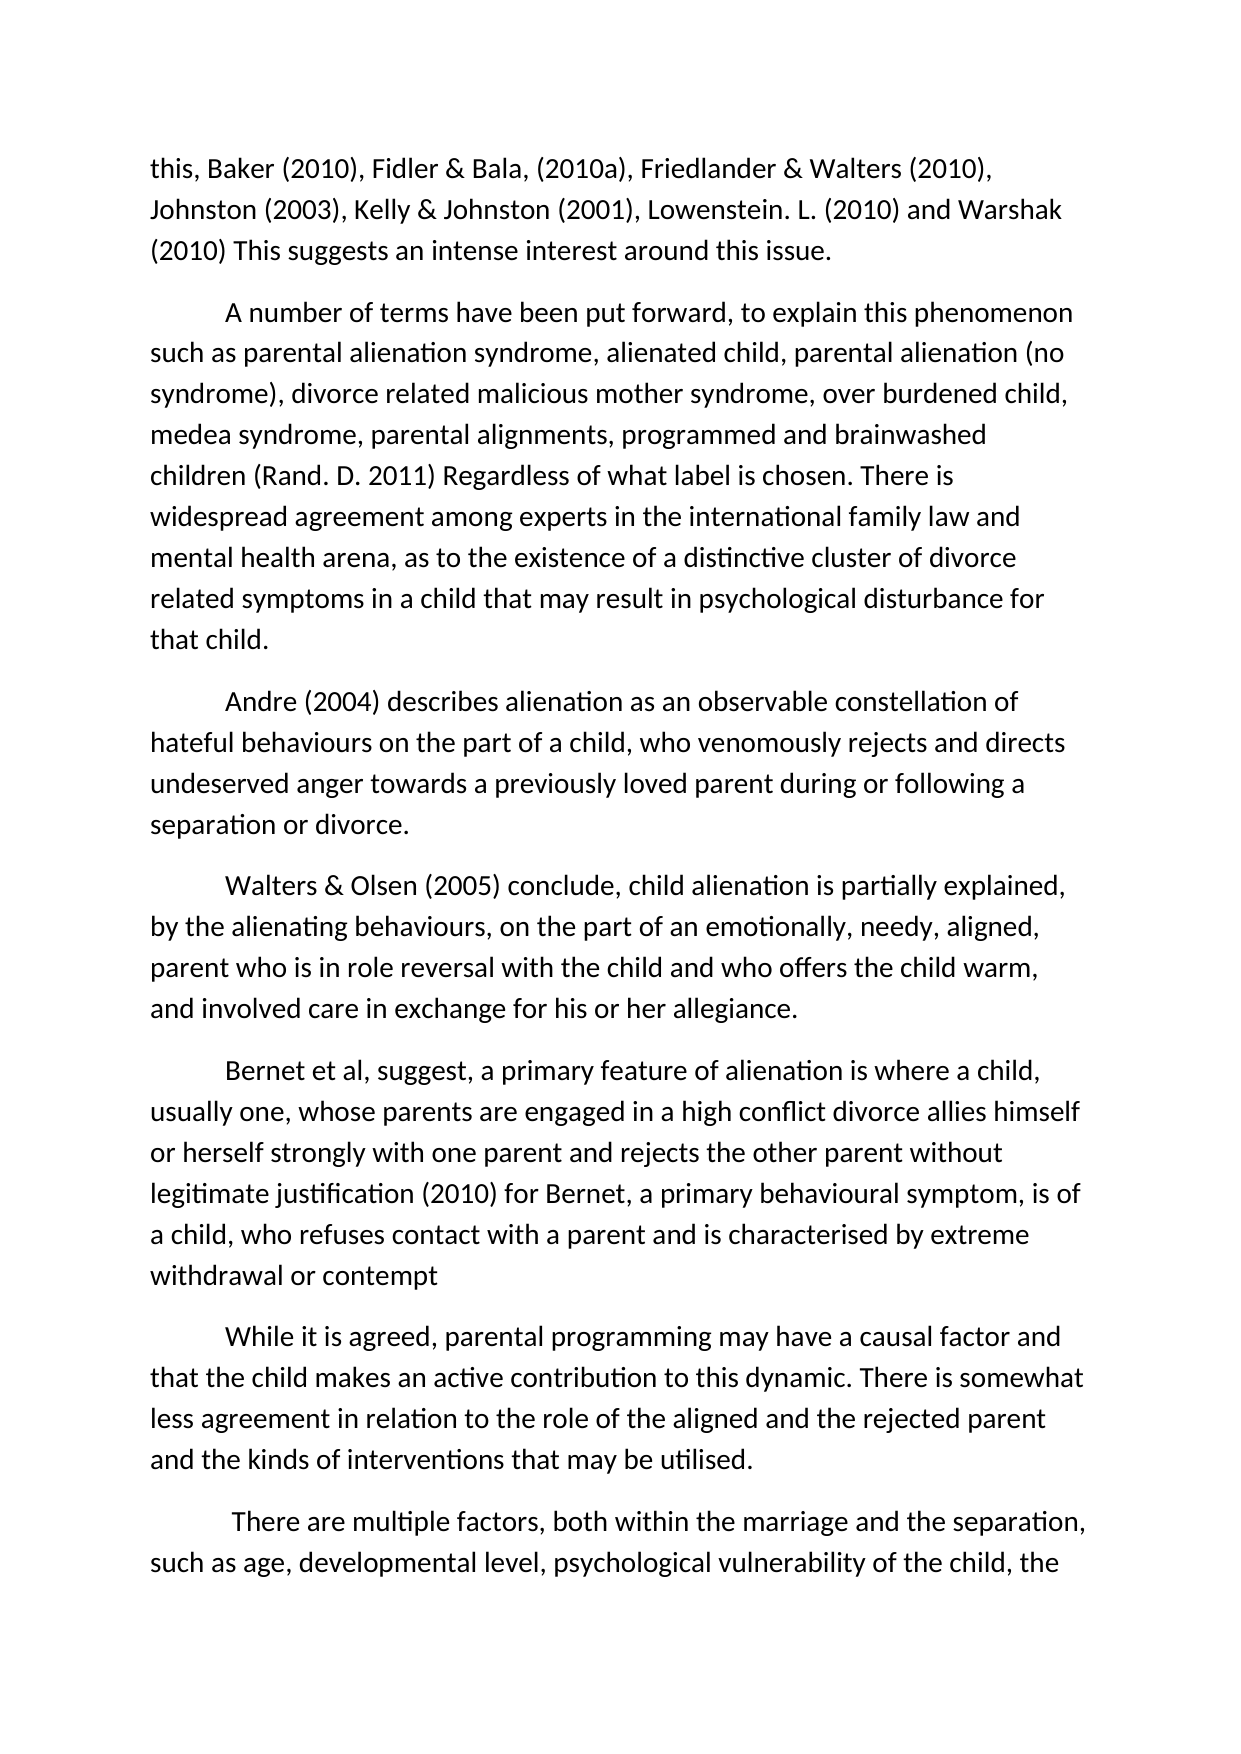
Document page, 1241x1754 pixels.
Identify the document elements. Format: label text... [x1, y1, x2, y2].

text A number of terms have been put forward, to explain this phenomenon such as parental alienation syndrome, alienated child, parental alienation (no syndrome), divorce related malicious mother syndrome, over burdened child, medea syndrome, parental alignments, programmed and brainwashed children (Rand. D. 2011) Regardless of what label is chosen. There is widespread agreement among experts in the international family law and mental health arena, as to the existence of a distinctive cluster of divorce related symptoms in a child that may result in psychological disturbance for that child. [150, 294, 1090, 657]
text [150, 150, 1090, 267]
text Andre (2004) describes alienation as an observable constellation of hateful behaviours on the part of a child, who venomously rejects and directs undeserved anger towards a previously loved parent during or following a separation or divorce. [150, 683, 1090, 841]
text Walters & Olsen (2005) conclude, child alienation is partially explained, by the alienating behaviours, on the part of an emotionally, needy, aligned, parent who is in role reversal with the child and who offers the child warm, and involved care in exchange for his or her allegiance. [150, 867, 1090, 1026]
text Bernet et al, suggest, a primary feature of alienation is where a child, usually one, whose parents are engaged in a high conflict divorce allies himself or herself strongly with one parent and rejects the other parent without legitimate justification (2010) for Bernet, a primary behavioural symptom, is of a child, who refuses contact with a parent and is characterised by extreme withdrawal or contempt [150, 1052, 1090, 1292]
text While it is agreed, parental programming may have a causal factor and that the child makes an active contribution to this dynamic. There is somewhat less agreement in relation to the role of the aligned and the rejected parent and the kinds of interventions that may be utilised. [150, 1318, 1090, 1477]
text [150, 1503, 1090, 1580]
